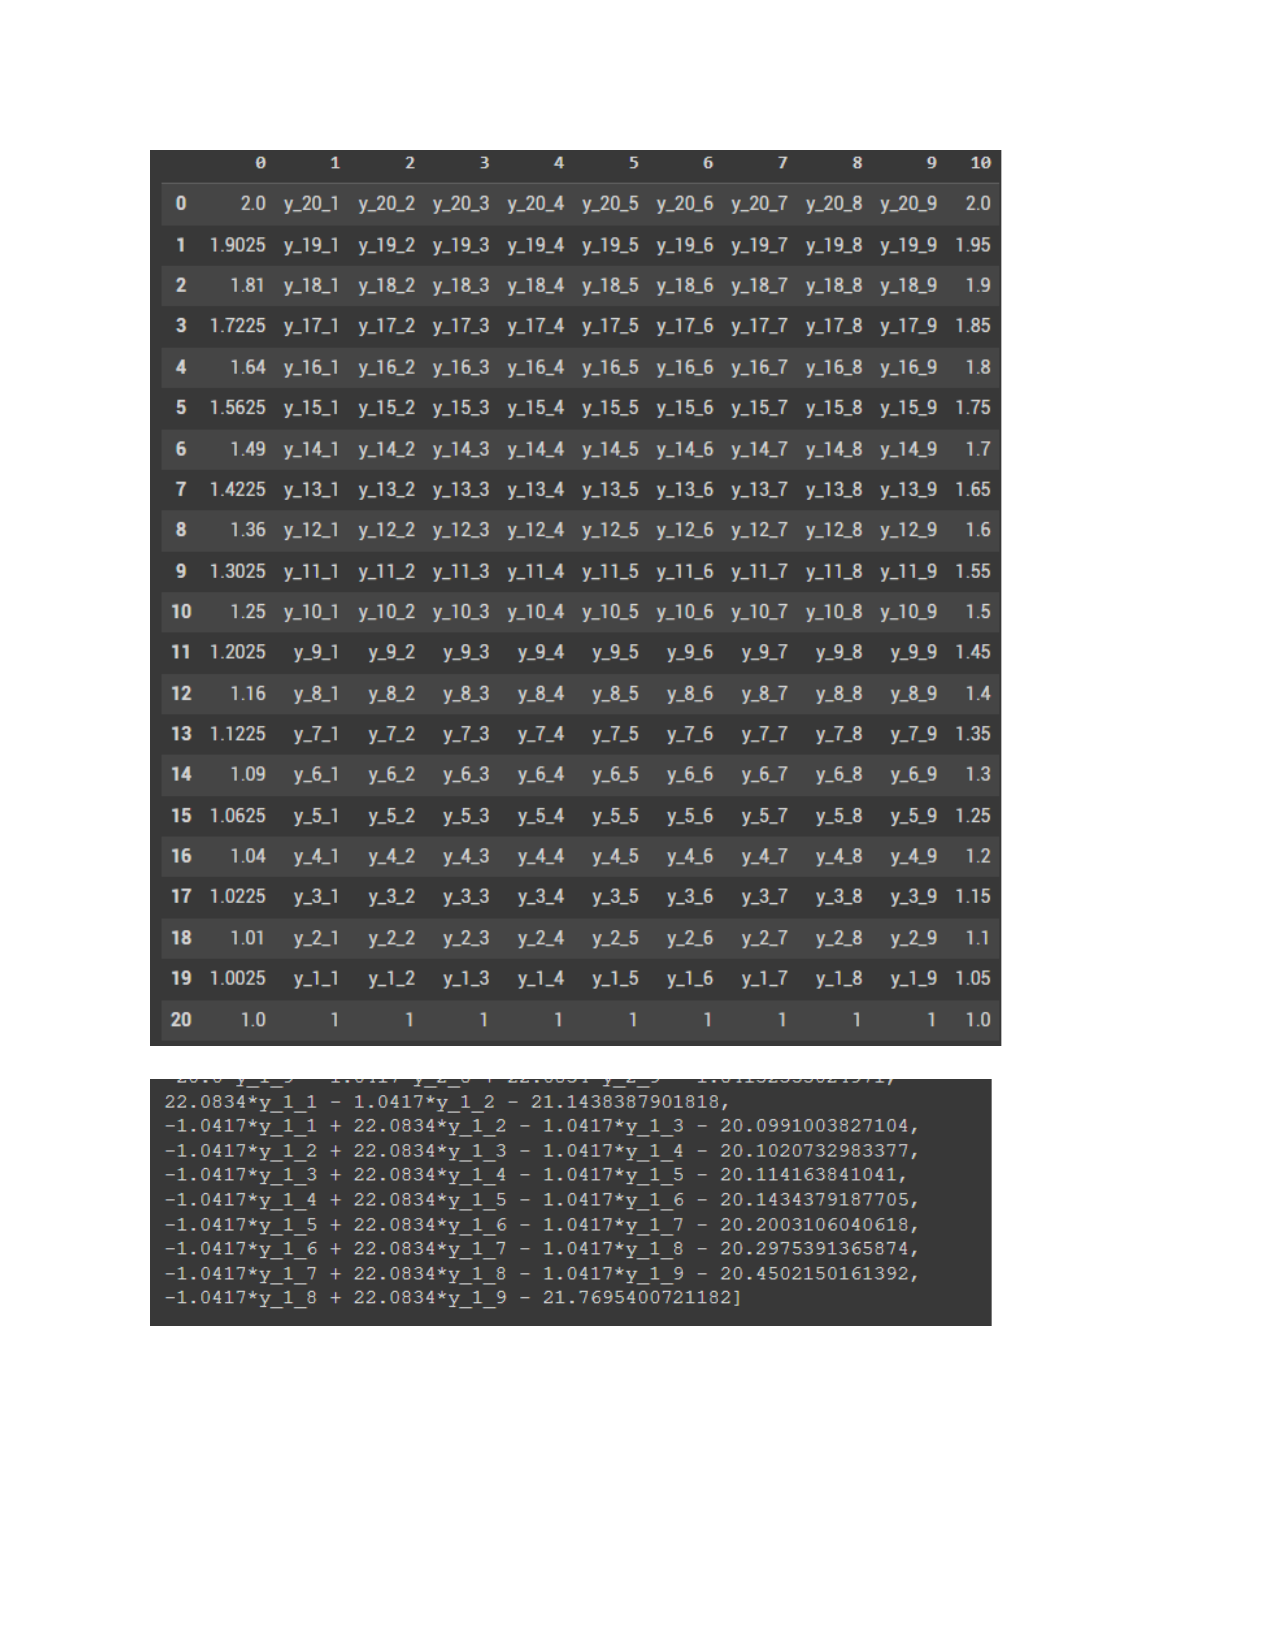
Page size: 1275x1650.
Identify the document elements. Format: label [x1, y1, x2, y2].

picture [150, 1079, 992, 1326]
picture [150, 150, 1002, 1046]
